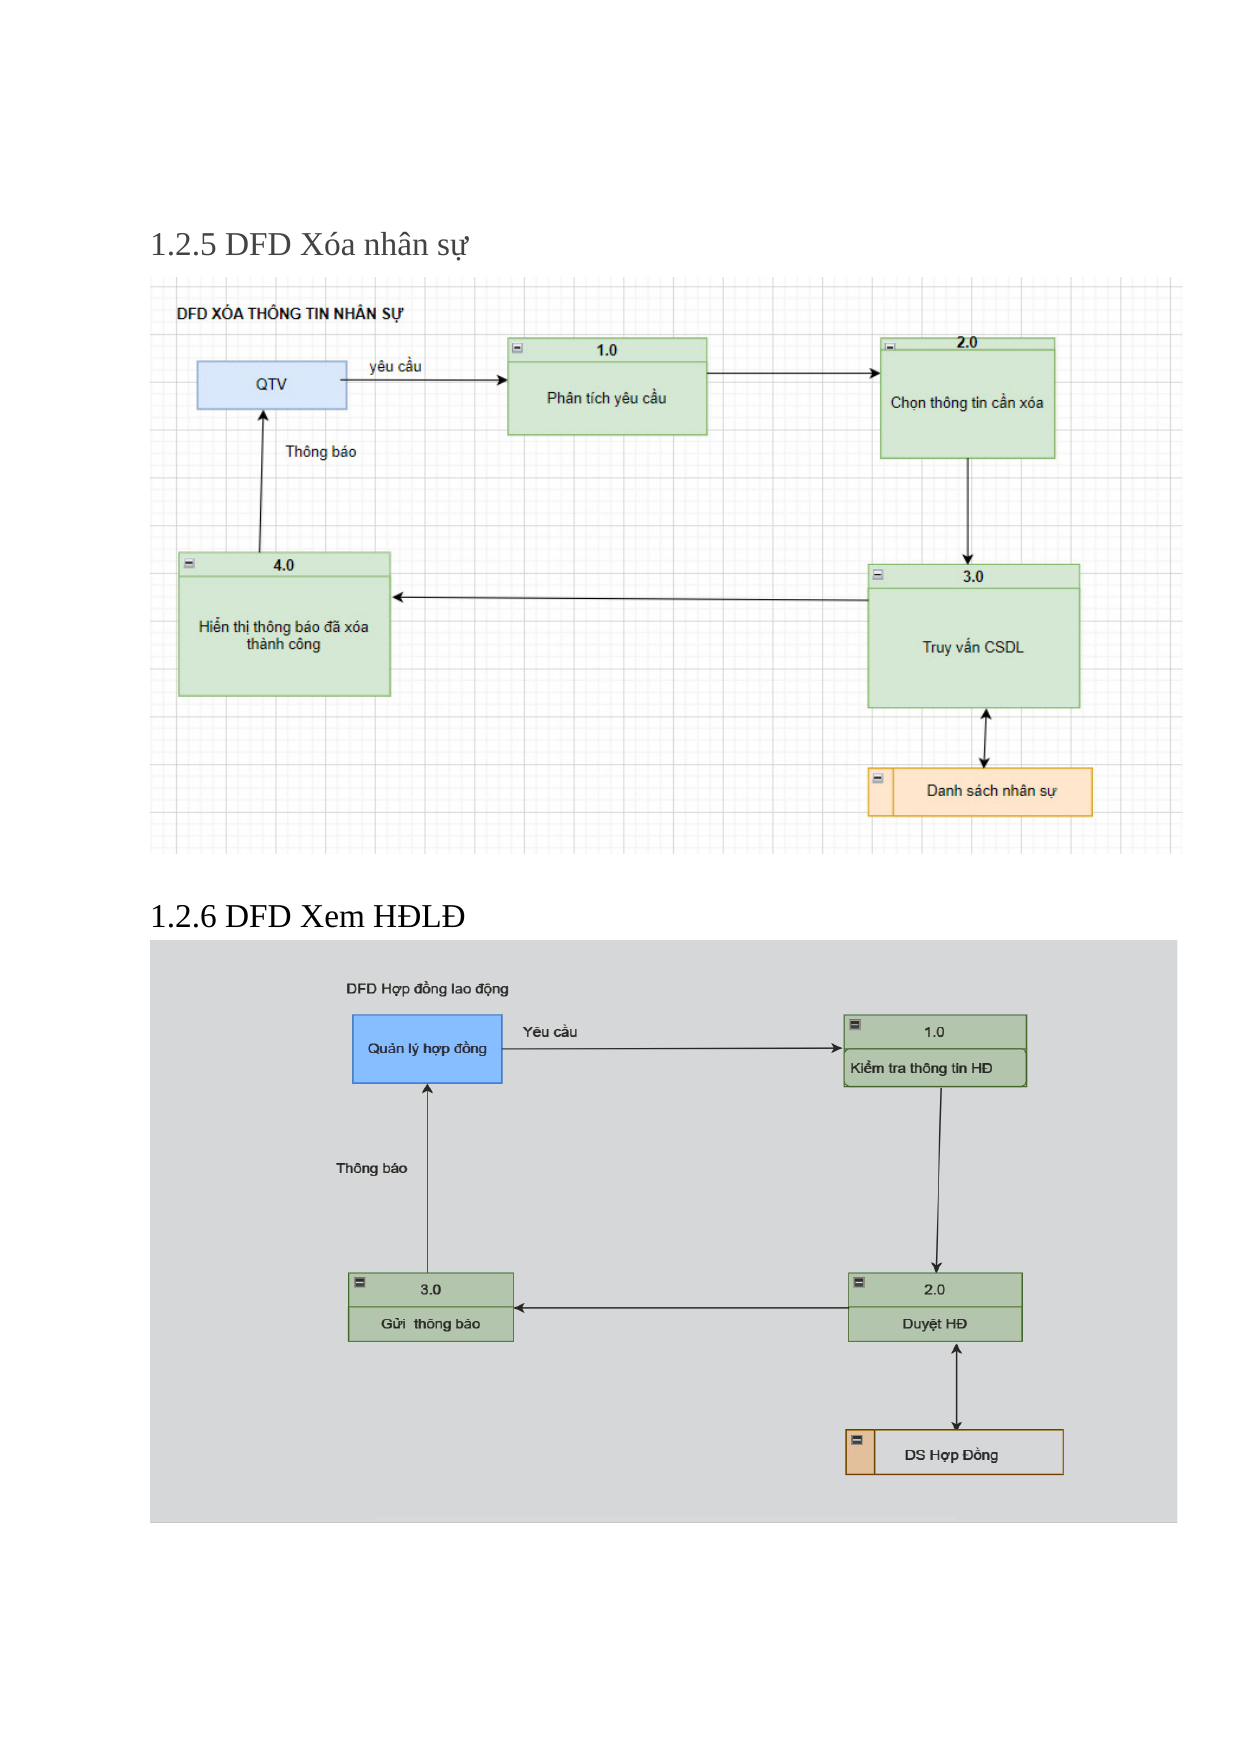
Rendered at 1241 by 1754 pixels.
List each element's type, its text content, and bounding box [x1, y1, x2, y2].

picture [150, 940, 1178, 1523]
subtitle 1.2.5 DFD Xóa nhân sự [150, 224, 1090, 263]
picture [150, 277, 1183, 854]
text 1.2.6 DFD Xem HĐLĐ [150, 897, 1090, 935]
